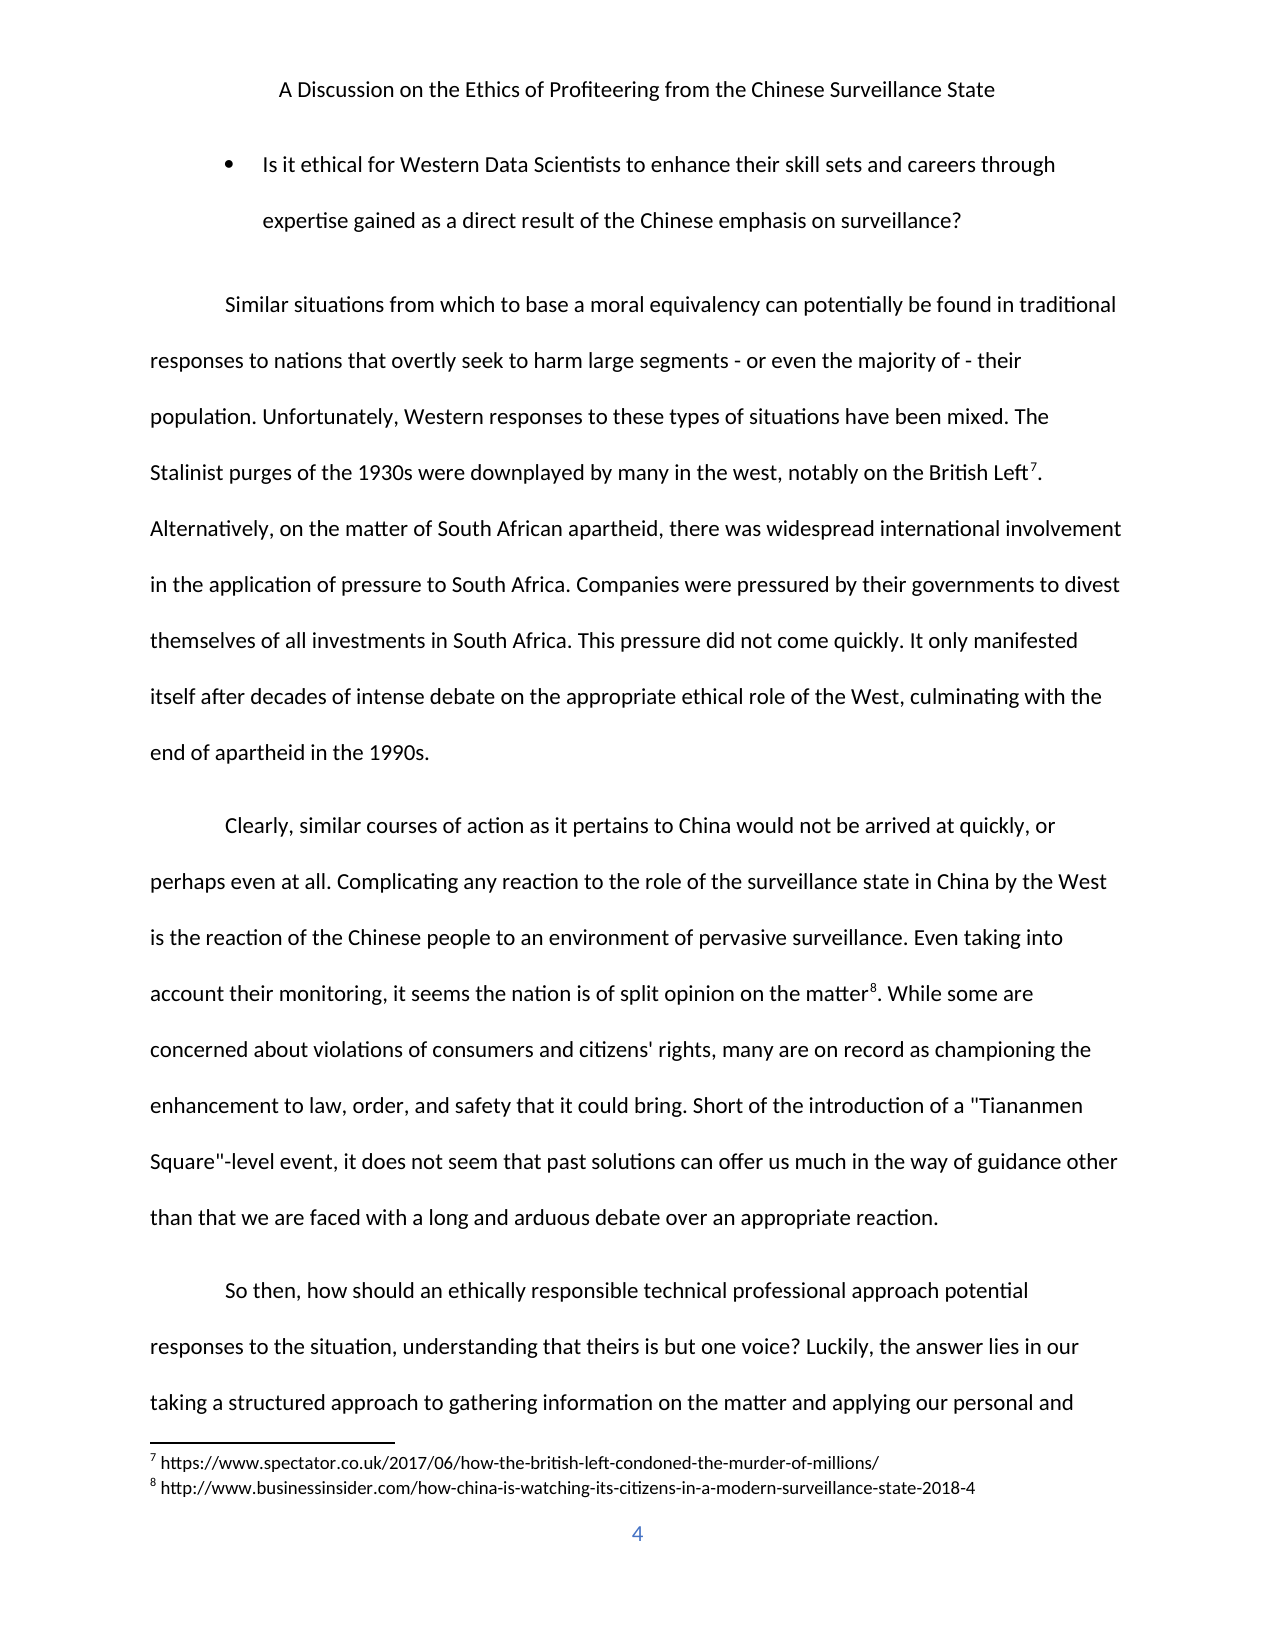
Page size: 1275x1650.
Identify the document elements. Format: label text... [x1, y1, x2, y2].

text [150, 1276, 1125, 1416]
list Is it ethical for Western Data Scientists to enhance their skill sets and careers through expertise gained as a direct result of the Chinese emphasis on surveillance? [225, 150, 1125, 234]
text Similar situations from which to base a moral equivalency can potentially be found in traditional responses to nations that overtly seek to harm large segments - or even the majority of - their population. Unfortunately, Western responses to these types of situations have been mixed. The Stalinist purges of the 1930s were downplayed by many in the west, notably on the British Left. Alternatively, on the matter of South African apartheid, there was widespread international involvement in the application of pressure to South Africa. Companies were pressured by their governments to divest themselves of all investments in South Africa. This pressure did not come quickly. It only manifested itself after decades of intense debate on the appropriate ethical role of the West, culminating with the end of apartheid in the 1990s. [150, 290, 1125, 766]
text Clearly, similar courses of action as it pertains to China would not be arrived at quickly, or perhaps even at all. Complicating any reaction to the role of the surveillance state in China by the West is the reaction of the Chinese people to an environment of pervasive surveillance. Even taking into account their monitoring, it seems the nation is of split opinion on the matter. While some are concerned about violations of consumers and citizens' rights, many are on record as championing the enhancement to law, order, and safety that it could bring. Short of the introduction of a "Tiananmen Square"-level event, it does not seem that past solutions can offer us much in the way of guidance other than that we are faced with a long and arduous debate over an appropriate reaction. [150, 811, 1125, 1231]
